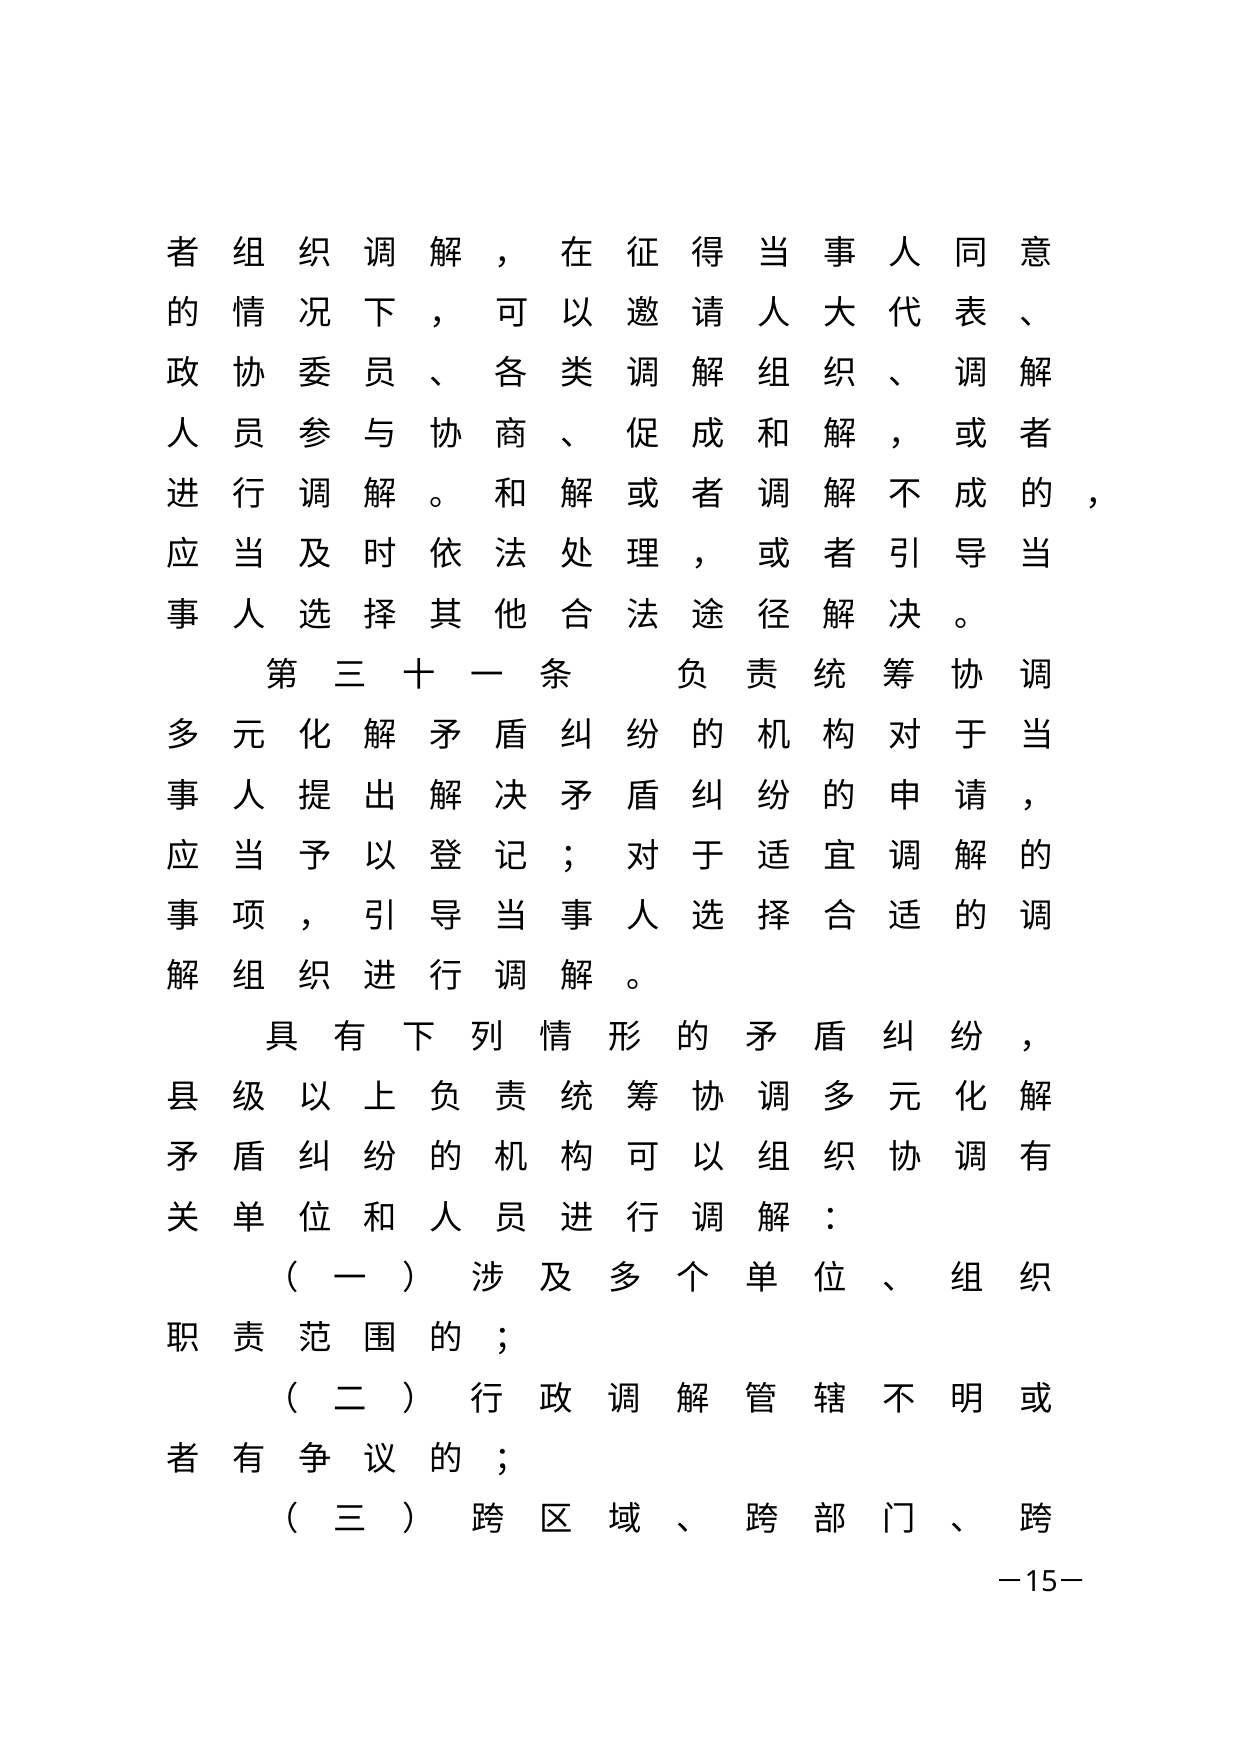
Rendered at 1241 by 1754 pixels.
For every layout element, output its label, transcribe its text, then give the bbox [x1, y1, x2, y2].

text 具有下列情形的矛盾纠纷，县级以上负责统筹协调多元化解矛盾纠纷的机构可以组织协调有关单位和人员进行调解： [167, 1003, 1085, 1245]
text 第三十一条 负责统筹协调多元化解矛盾纠纷的机构对于当事人提出解决矛盾纠纷的申请，应当予以登记；对于适宜调解的事项，引导当事人选择合适的调解组织进行调解。 [167, 642, 1085, 1003]
text （一）涉及多个单位、组织职责范围的； [167, 1245, 1085, 1365]
text （三）跨区域、跨部门、跨行业或者重大疑难复杂的； [167, 1486, 1085, 1546]
text 第三十条 人民法院、人民检察院、公安机关、司法行政部门以及有关部门依法引导和解或者组织调解，在征得当事人同意的情况下，可以邀请人大代表、政协委员、各类调解组织、调解人员参与协商、促成和解，或者进行调解。和解或者调解不成的，应当及时依法处理，或者引导当事人选择其他合法途径解决。 [167, 219, 1085, 642]
text （二）行政调解管辖不明或者有争议的； [167, 1365, 1085, 1486]
